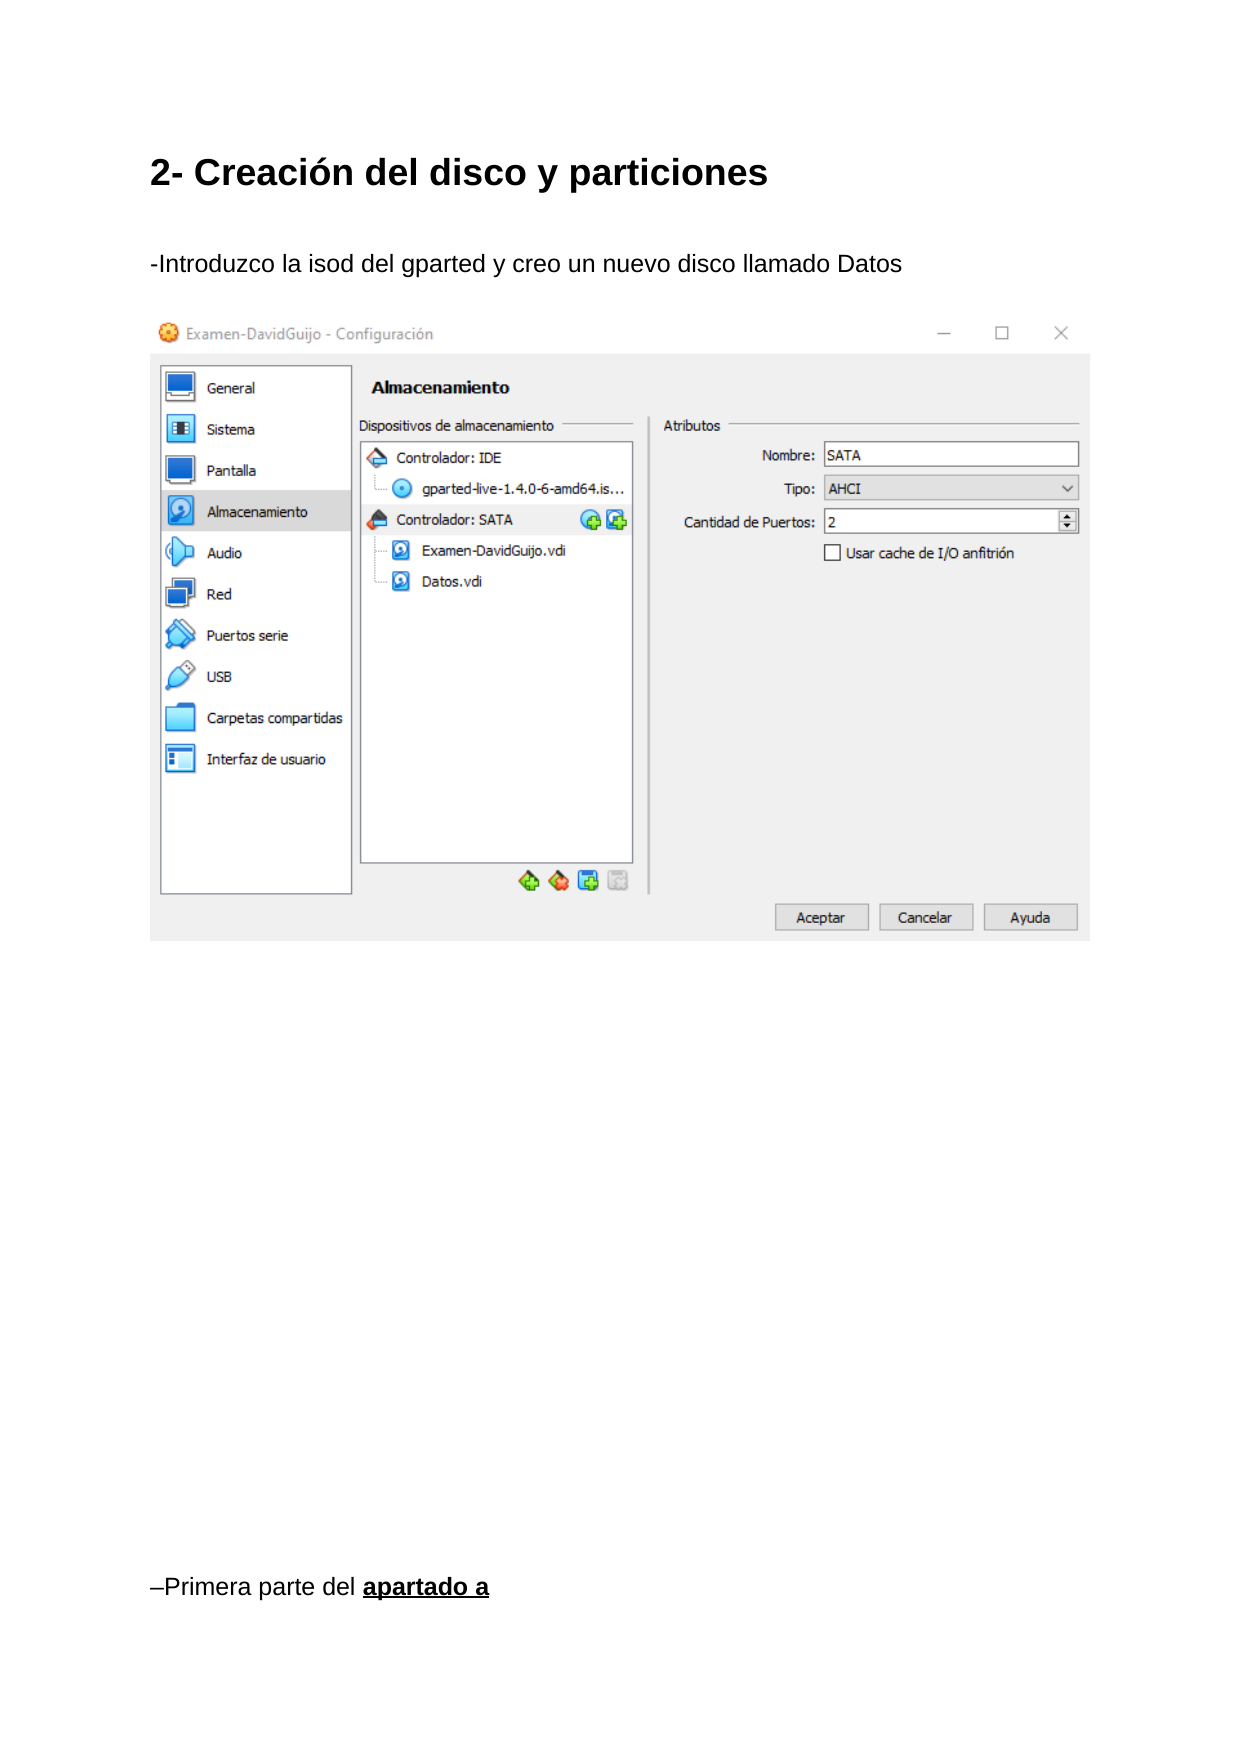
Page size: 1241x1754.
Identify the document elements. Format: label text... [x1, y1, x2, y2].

text –Primera parte del apartado a [150, 1571, 1090, 1600]
text -Introduzco la isod del gparted y creo un nuevo disco llamado Datos [150, 249, 1090, 278]
picture [150, 315, 1091, 941]
text 2- Creación del disco y particiones [150, 150, 1090, 193]
